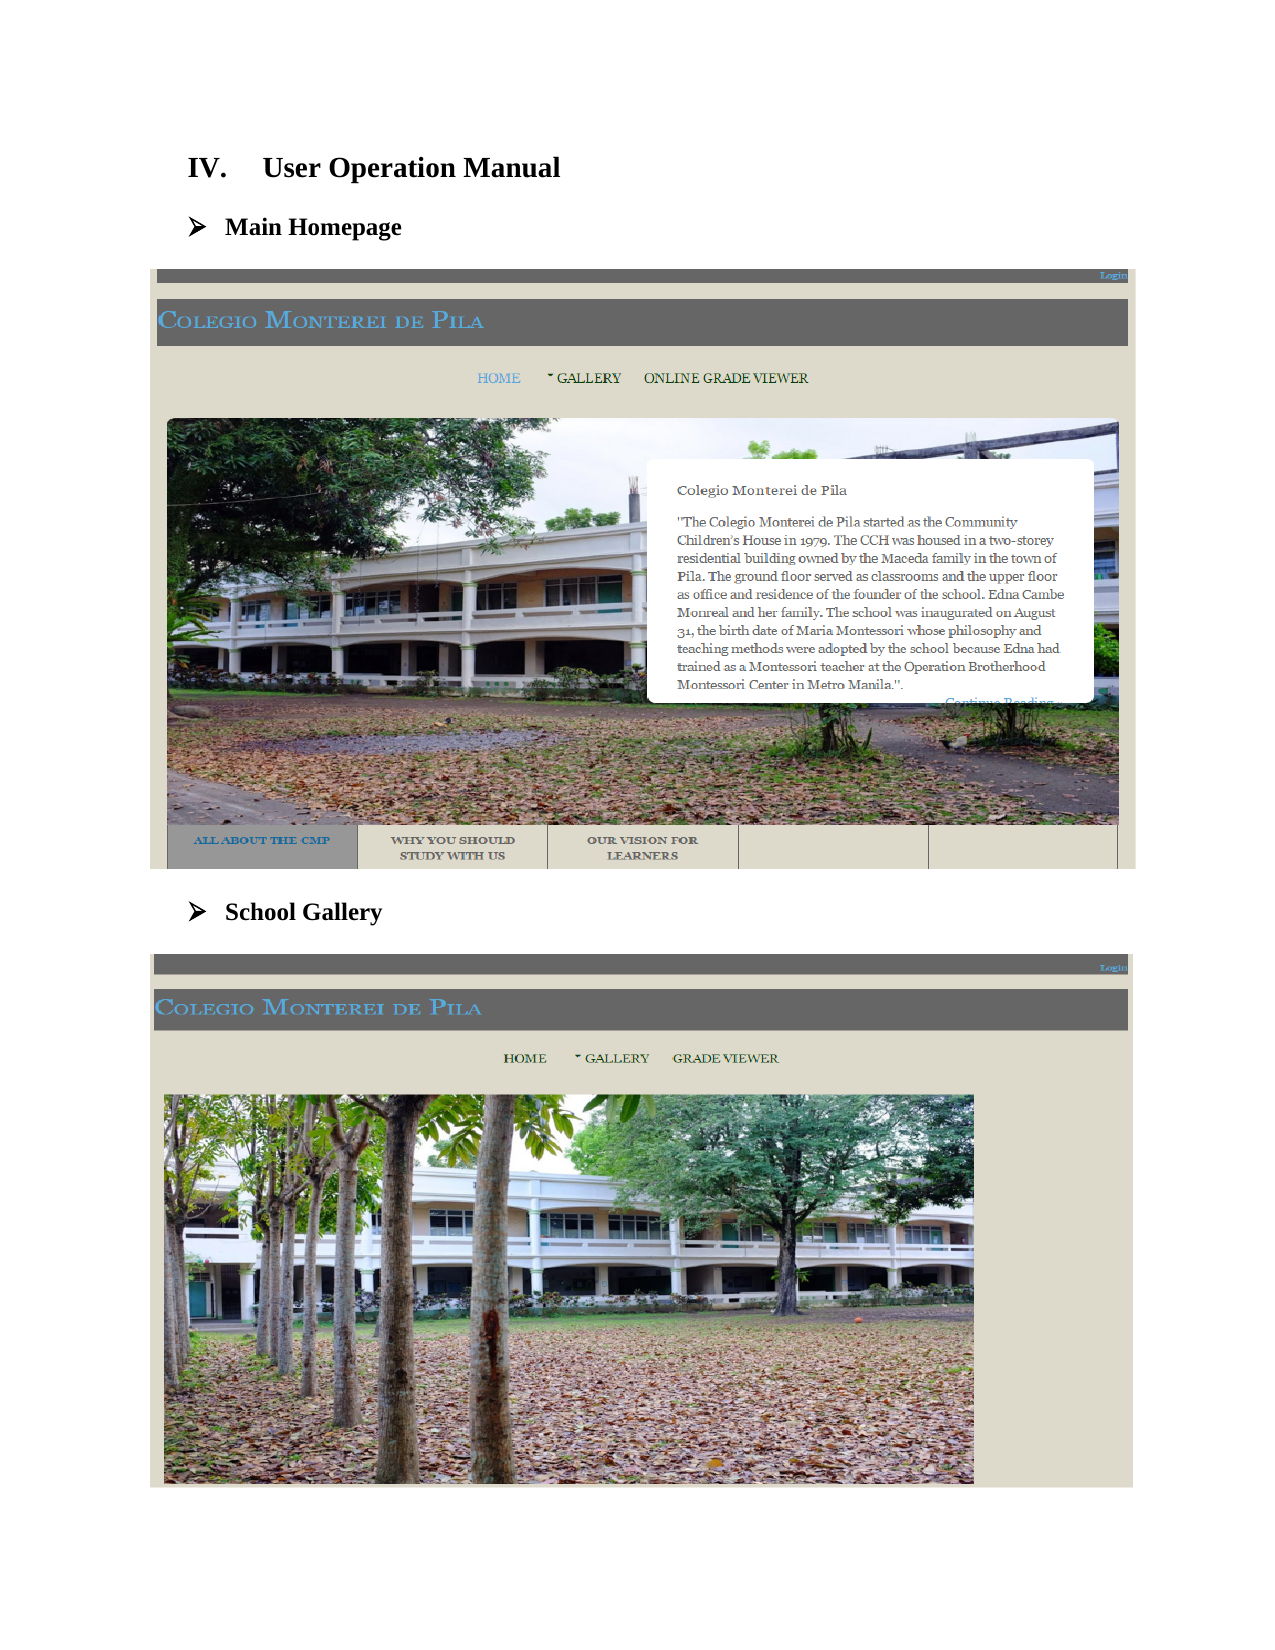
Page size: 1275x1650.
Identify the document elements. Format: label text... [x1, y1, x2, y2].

list User Operation Manual [187, 150, 1125, 183]
list Main Homepage [187, 212, 1125, 241]
list School Gallery [187, 897, 1125, 926]
picture [150, 269, 1136, 869]
picture [150, 954, 1134, 1488]
